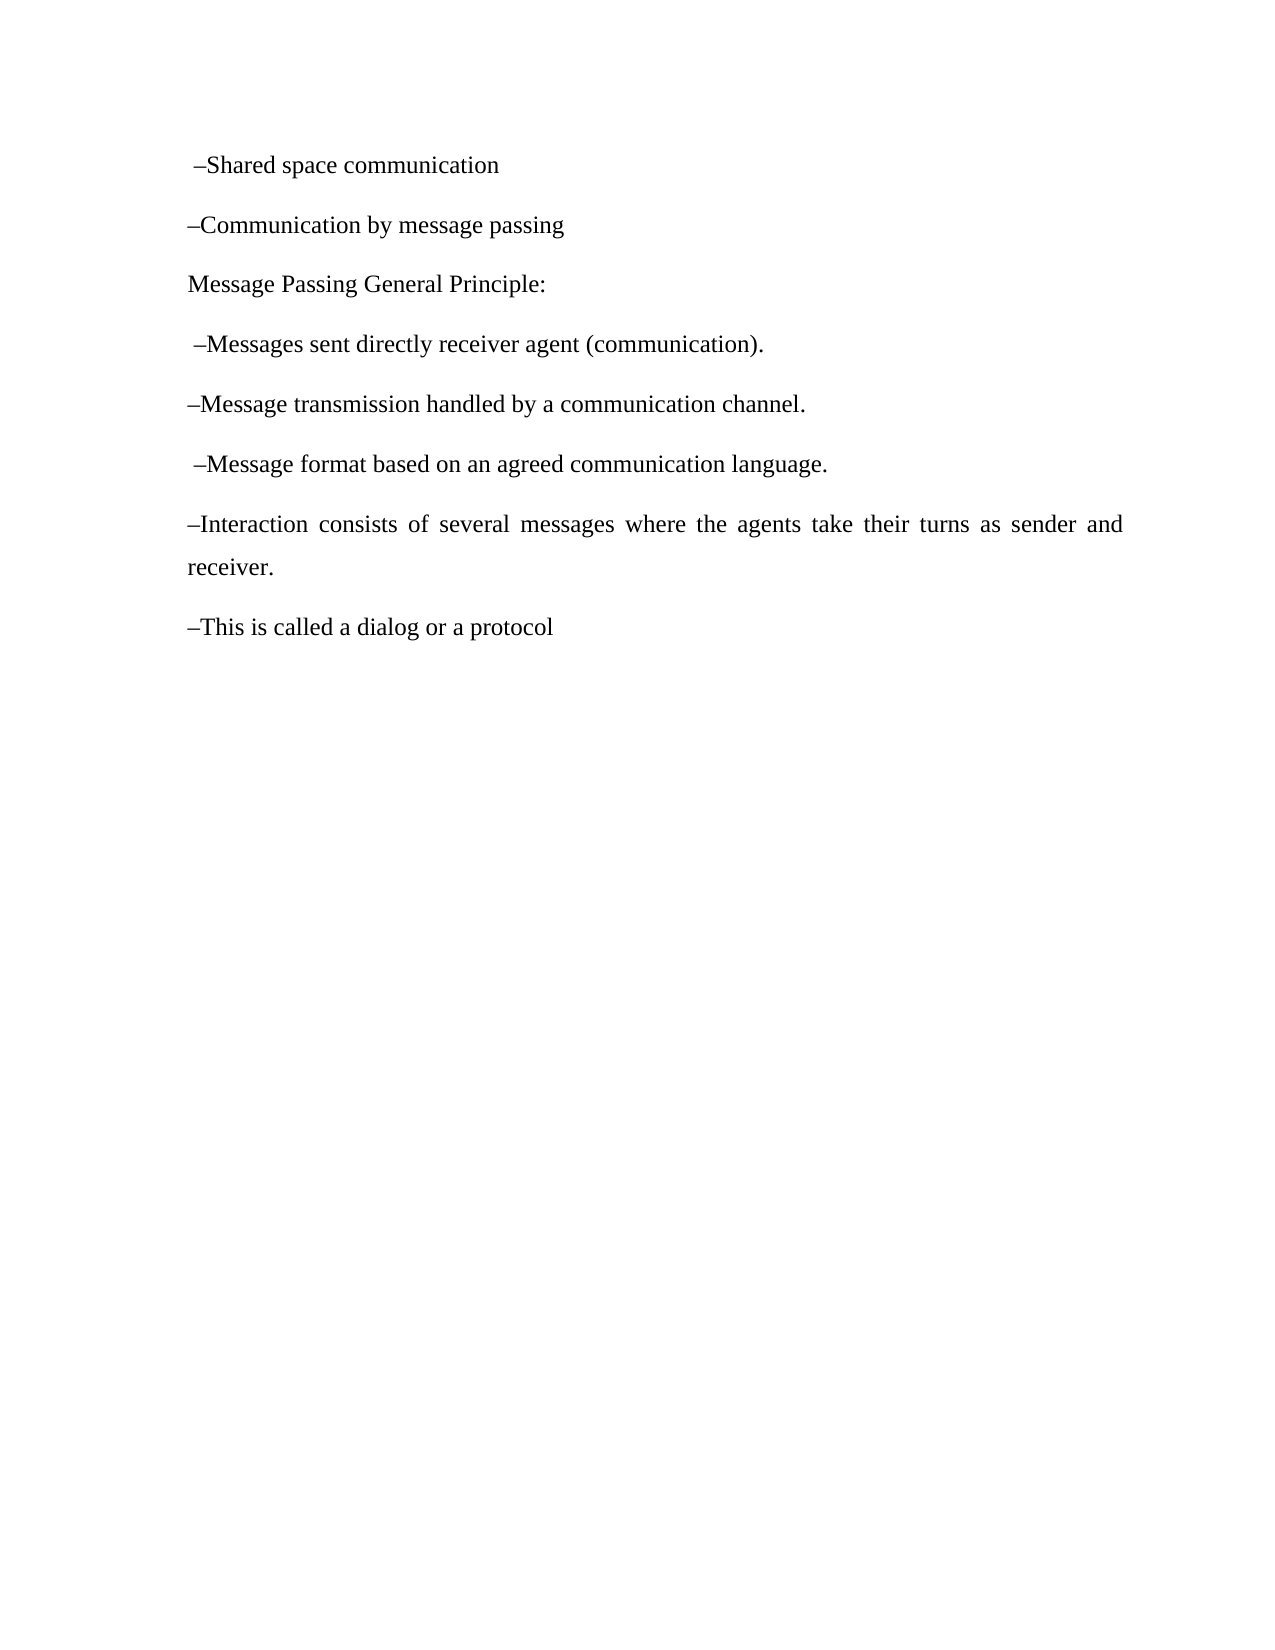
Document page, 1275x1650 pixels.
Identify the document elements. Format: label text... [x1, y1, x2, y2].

text –Messages sent directly receiver agent (communication). [187, 329, 1125, 358]
text –Communication by message passing [187, 210, 1125, 238]
text –Interaction consists of several messages where the agents take their turns as sender and receiver. [187, 509, 1125, 581]
text Message Passing General Principle: [187, 269, 1125, 298]
text –This is called a dialog or a protocol [187, 612, 1125, 640]
text –Shared space communication [187, 150, 1125, 179]
text –Message format based on an agreed communication language. [187, 449, 1125, 478]
text –Message transmission handled by a communication channel. [187, 389, 1125, 418]
